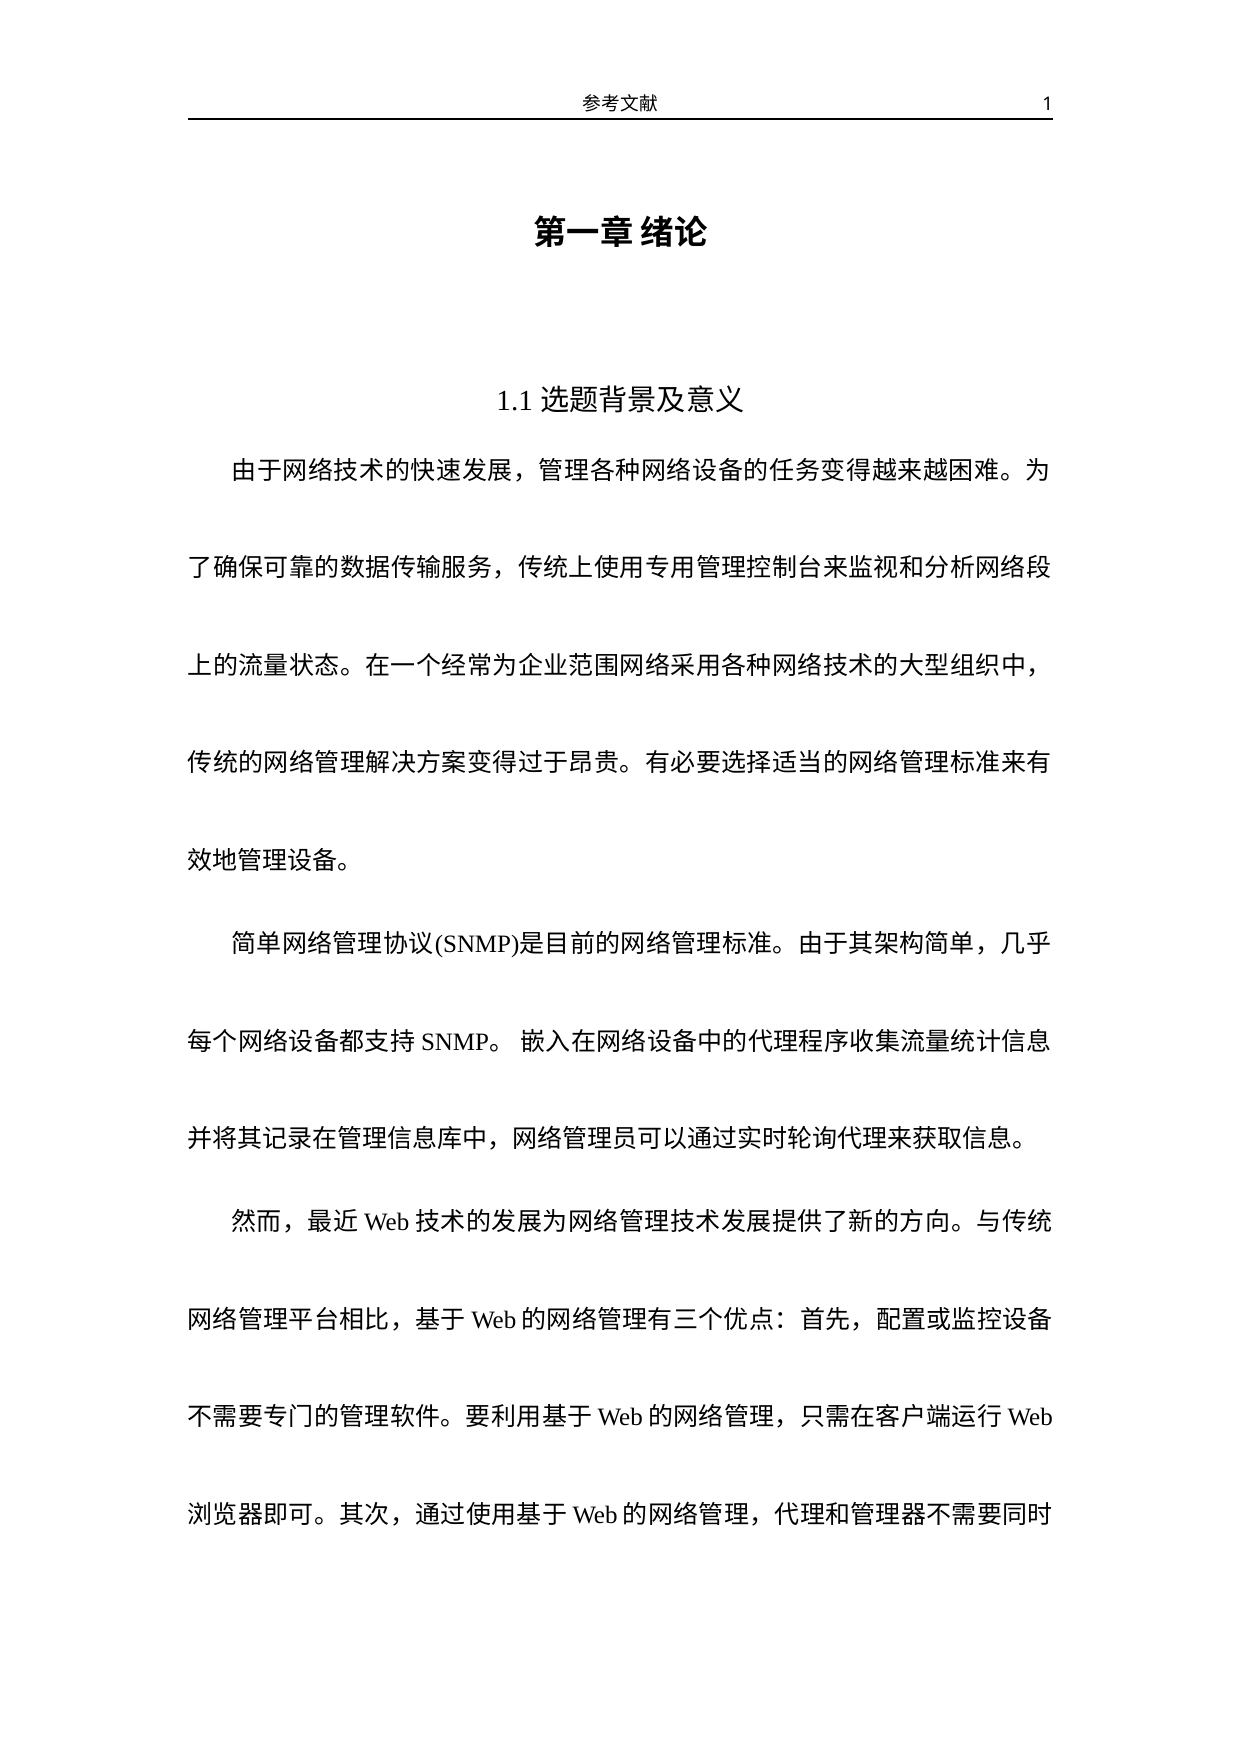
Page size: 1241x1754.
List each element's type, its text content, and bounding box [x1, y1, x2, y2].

title 1.1 选题背景及意义 [187, 365, 1053, 430]
text 由于网络技术的快速发展，管理各种网络设备的任务变得越来越困难。为了确保可靠的数据传输服务，传统上使用专用管理控制台来监视和分析网络段上的流量状态。在一个经常为企业范围网络采用各种网络技术的大型组织中，传统的网络管理解决方案变得过于昂贵。有必要选择适当的网络管理标准来有效地管理设备。 [187, 436, 1053, 891]
text 简单网络管理协议(SNMP)是目前的网络管理标准。由于其架构简单，几乎每个网络设备都支持SNMP。 嵌入在网络设备中的代理程序收集流量统计信息并将其记录在管理信息库中，网络管理员可以通过实时轮询代理来获取信息。 [187, 909, 1053, 1169]
subtitle 第一章 绪论 [187, 197, 1053, 262]
